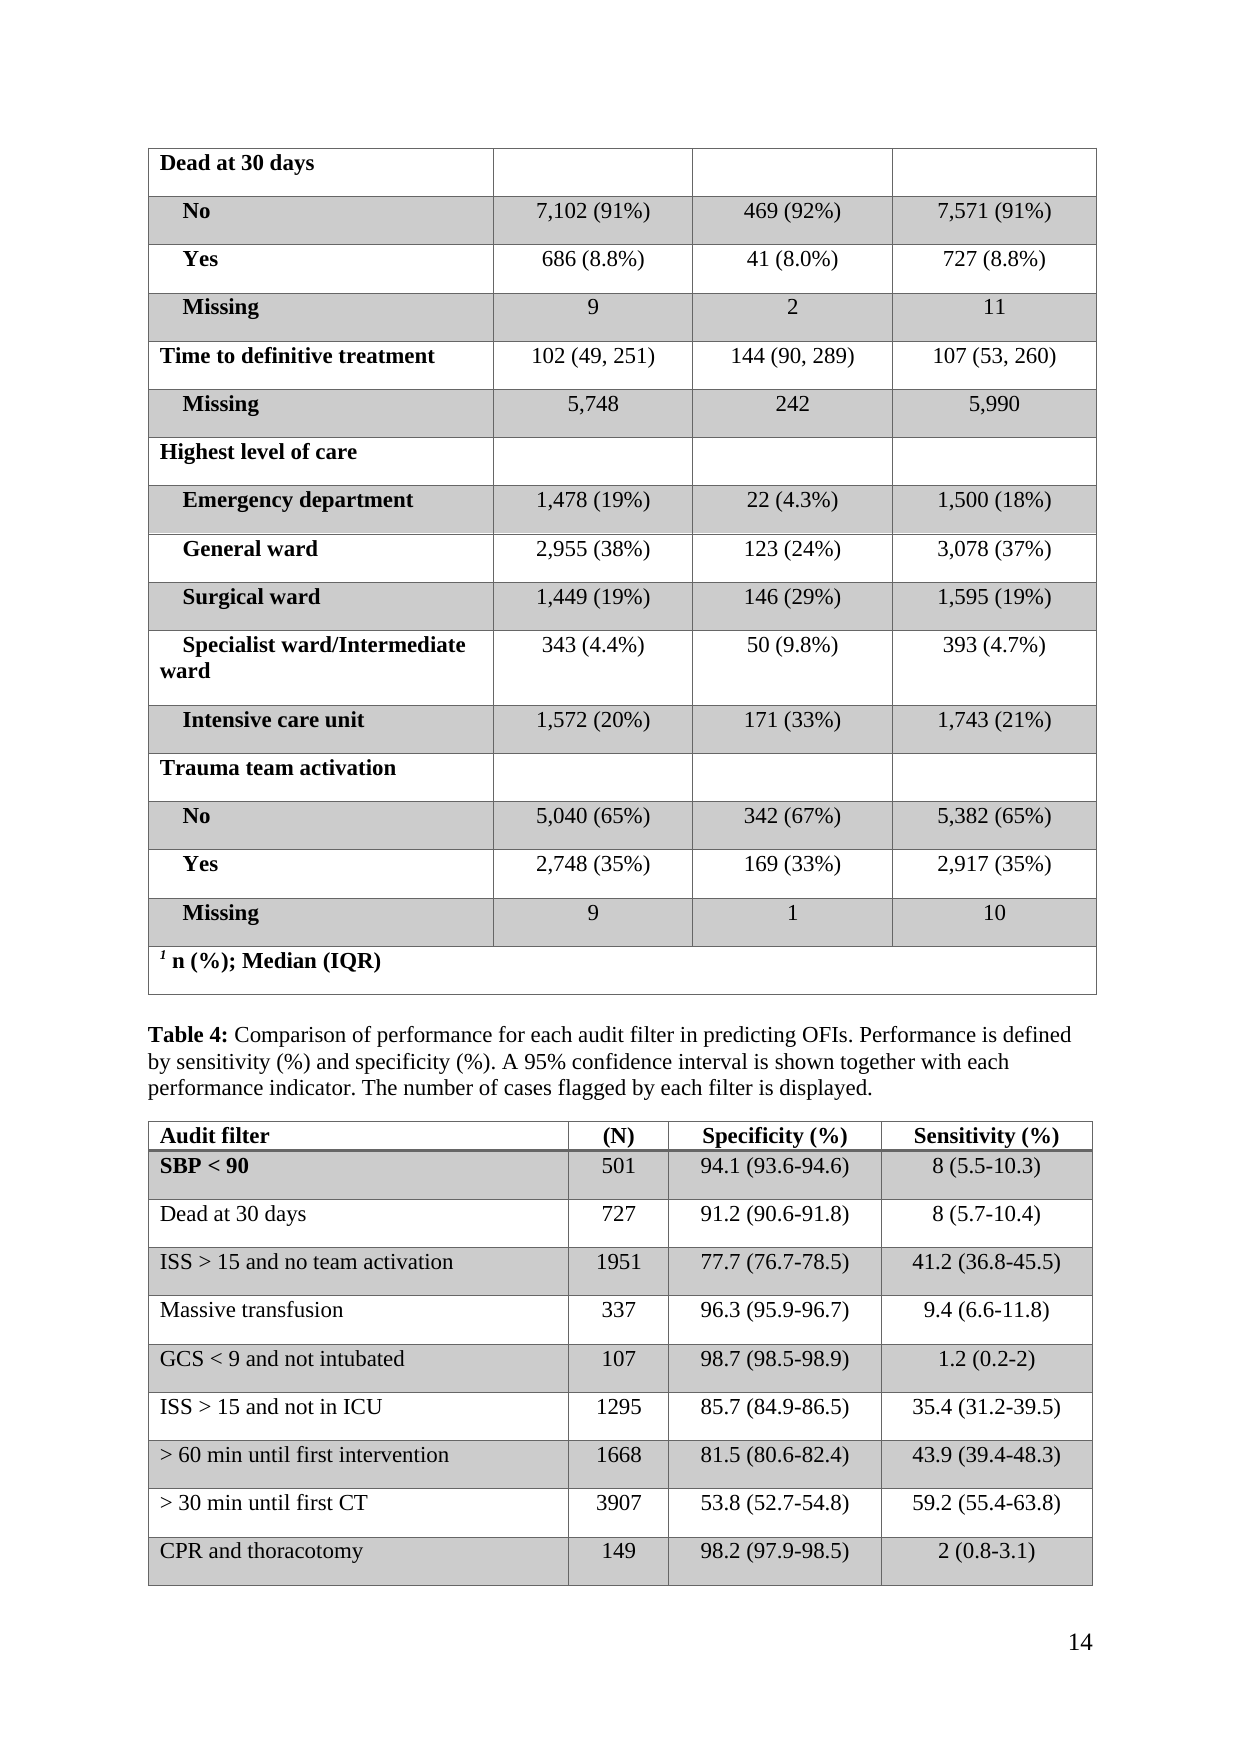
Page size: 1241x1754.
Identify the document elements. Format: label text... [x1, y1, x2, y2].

table_header Audit filter [149, 1122, 568, 1149]
table_cell 5,990 [893, 390, 1096, 437]
table_cell Missing [149, 390, 493, 437]
table_cell No [149, 197, 493, 244]
table_cell 2 [693, 294, 892, 341]
table_cell > 60 min until first intervention [149, 1441, 568, 1488]
table_cell > 30 min until first CT [149, 1489, 568, 1537]
table_cell 169 (33%) [693, 850, 892, 897]
table_cell Time to definitive treatment [149, 342, 493, 389]
text Table 4: Comparison of performance for each audit filter in predicting OFIs. Performance is defined by sensitivity (%) and specificity (%). A 95% confidence interval is shown together with each performance indicator. The number of cases flagged by each filter is displayed. [148, 1021, 1092, 1100]
table_cell ISS > 15 and not in ICU [149, 1393, 568, 1440]
table_cell 686 (8.8%) [494, 245, 692, 292]
table_cell 35.4 (31.2-39.5) [882, 1393, 1092, 1440]
table_cell 242 [693, 390, 892, 437]
table_cell 50 (9.8%) [693, 631, 892, 704]
table_cell [693, 754, 892, 801]
table_cell 22 (4.3%) [693, 486, 892, 533]
table_cell 9 [494, 899, 692, 946]
table_cell 727 [569, 1200, 668, 1247]
table_cell CPR and thoracotomy [149, 1538, 568, 1585]
table_cell 146 (29%) [693, 583, 892, 630]
table_cell 3,078 (37%) [893, 535, 1096, 582]
table_cell 1951 [569, 1248, 668, 1295]
table_cell [893, 149, 1096, 196]
table_cell GCS < 9 and not intubated [149, 1345, 568, 1392]
table_cell 10 [893, 899, 1096, 946]
table_cell 393 (4.7%) [893, 631, 1096, 704]
table_cell 59.2 (55.4-63.8) [882, 1489, 1092, 1537]
table_cell 2 (0.8-3.1) [882, 1538, 1092, 1585]
table_cell 3907 [569, 1489, 668, 1537]
table_cell 91.2 (90.6-91.8) [669, 1200, 881, 1247]
table_cell 342 (67%) [693, 802, 892, 849]
table_cell 7,102 (91%) [494, 197, 692, 244]
table_cell 149 [569, 1538, 668, 1585]
table_cell Trauma team activation [149, 754, 493, 801]
table_cell 102 (49, 251) [494, 342, 692, 389]
table_cell SBP < 90 [149, 1152, 568, 1199]
table_cell Missing [149, 294, 493, 341]
table_cell 501 [569, 1152, 668, 1199]
table_cell 7,571 (91%) [893, 197, 1096, 244]
table_cell 8 (5.5-10.3) [882, 1152, 1092, 1199]
table_cell Dead at 30 days [149, 1200, 568, 1247]
table_cell Dead at 30 days [149, 149, 493, 196]
table_cell 1 [693, 899, 892, 946]
table_cell Surgical ward [149, 583, 493, 630]
table_cell 337 [569, 1296, 668, 1344]
table_cell [494, 754, 692, 801]
table_cell 8 (5.7-10.4) [882, 1200, 1092, 1247]
table_cell 1,449 (19%) [494, 583, 692, 630]
table_cell 94.1 (93.6-94.6) [669, 1152, 881, 1199]
table_cell 1.2 (0.2-2) [882, 1345, 1092, 1392]
table_cell 107 (53, 260) [893, 342, 1096, 389]
table_cell 2,917 (35%) [893, 850, 1096, 897]
table_cell 107 [569, 1345, 668, 1392]
table_cell 1,478 (19%) [494, 486, 692, 533]
table_cell 1,595 (19%) [893, 583, 1096, 630]
table_cell 96.3 (95.9-96.7) [669, 1296, 881, 1344]
table_cell 1,743 (21%) [893, 706, 1096, 753]
table_cell 9 [494, 294, 692, 341]
table_cell ISS > 15 and no team activation [149, 1248, 568, 1295]
table_cell 343 (4.4%) [494, 631, 692, 704]
table_header Sensitivity (%) [882, 1122, 1092, 1149]
table_cell General ward [149, 535, 493, 582]
table_header (N) [569, 1122, 668, 1149]
table_cell 1295 [569, 1393, 668, 1440]
table_cell Missing [149, 899, 493, 946]
table_cell 41.2 (36.8-45.5) [882, 1248, 1092, 1295]
table_cell 5,040 (65%) [494, 802, 692, 849]
table_cell 1 n (%); Median (IQR) [149, 947, 1096, 994]
table_cell Emergency department [149, 486, 493, 533]
table_cell 2,955 (38%) [494, 535, 692, 582]
table_cell Intensive care unit [149, 706, 493, 753]
table_cell [494, 149, 692, 196]
table_header Specificity (%) [669, 1122, 881, 1149]
table_cell 41 (8.0%) [693, 245, 892, 292]
table_cell 5,382 (65%) [893, 802, 1096, 849]
table_cell [494, 438, 692, 485]
table_cell 2,748 (35%) [494, 850, 692, 897]
table_cell [693, 438, 892, 485]
table_cell Yes [149, 850, 493, 897]
table_cell [693, 149, 892, 196]
table_cell 9.4 (6.6-11.8) [882, 1296, 1092, 1344]
table_cell 144 (90, 289) [693, 342, 892, 389]
table_cell 5,748 [494, 390, 692, 437]
table_cell 11 [893, 294, 1096, 341]
table_cell 43.9 (39.4-48.3) [882, 1441, 1092, 1488]
table_cell Highest level of care [149, 438, 493, 485]
table_cell 98.7 (98.5-98.9) [669, 1345, 881, 1392]
table_cell 77.7 (76.7-78.5) [669, 1248, 881, 1295]
table_cell 85.7 (84.9-86.5) [669, 1393, 881, 1440]
table_cell 727 (8.8%) [893, 245, 1096, 292]
table_cell 81.5 (80.6-82.4) [669, 1441, 881, 1488]
table_cell 469 (92%) [693, 197, 892, 244]
table_cell 123 (24%) [693, 535, 892, 582]
table_cell [893, 438, 1096, 485]
table_cell No [149, 802, 493, 849]
table_cell 1,572 (20%) [494, 706, 692, 753]
table_cell Yes [149, 245, 493, 292]
table_cell Massive transfusion [149, 1296, 568, 1344]
table_cell 53.8 (52.7-54.8) [669, 1489, 881, 1537]
table_cell 1668 [569, 1441, 668, 1488]
table_cell 98.2 (97.9-98.5) [669, 1538, 881, 1585]
table_cell Specialist ward/Intermediate ward [149, 631, 493, 704]
table_cell 1,500 (18%) [893, 486, 1096, 533]
table_cell 171 (33%) [693, 706, 892, 753]
table_cell [893, 754, 1096, 801]
